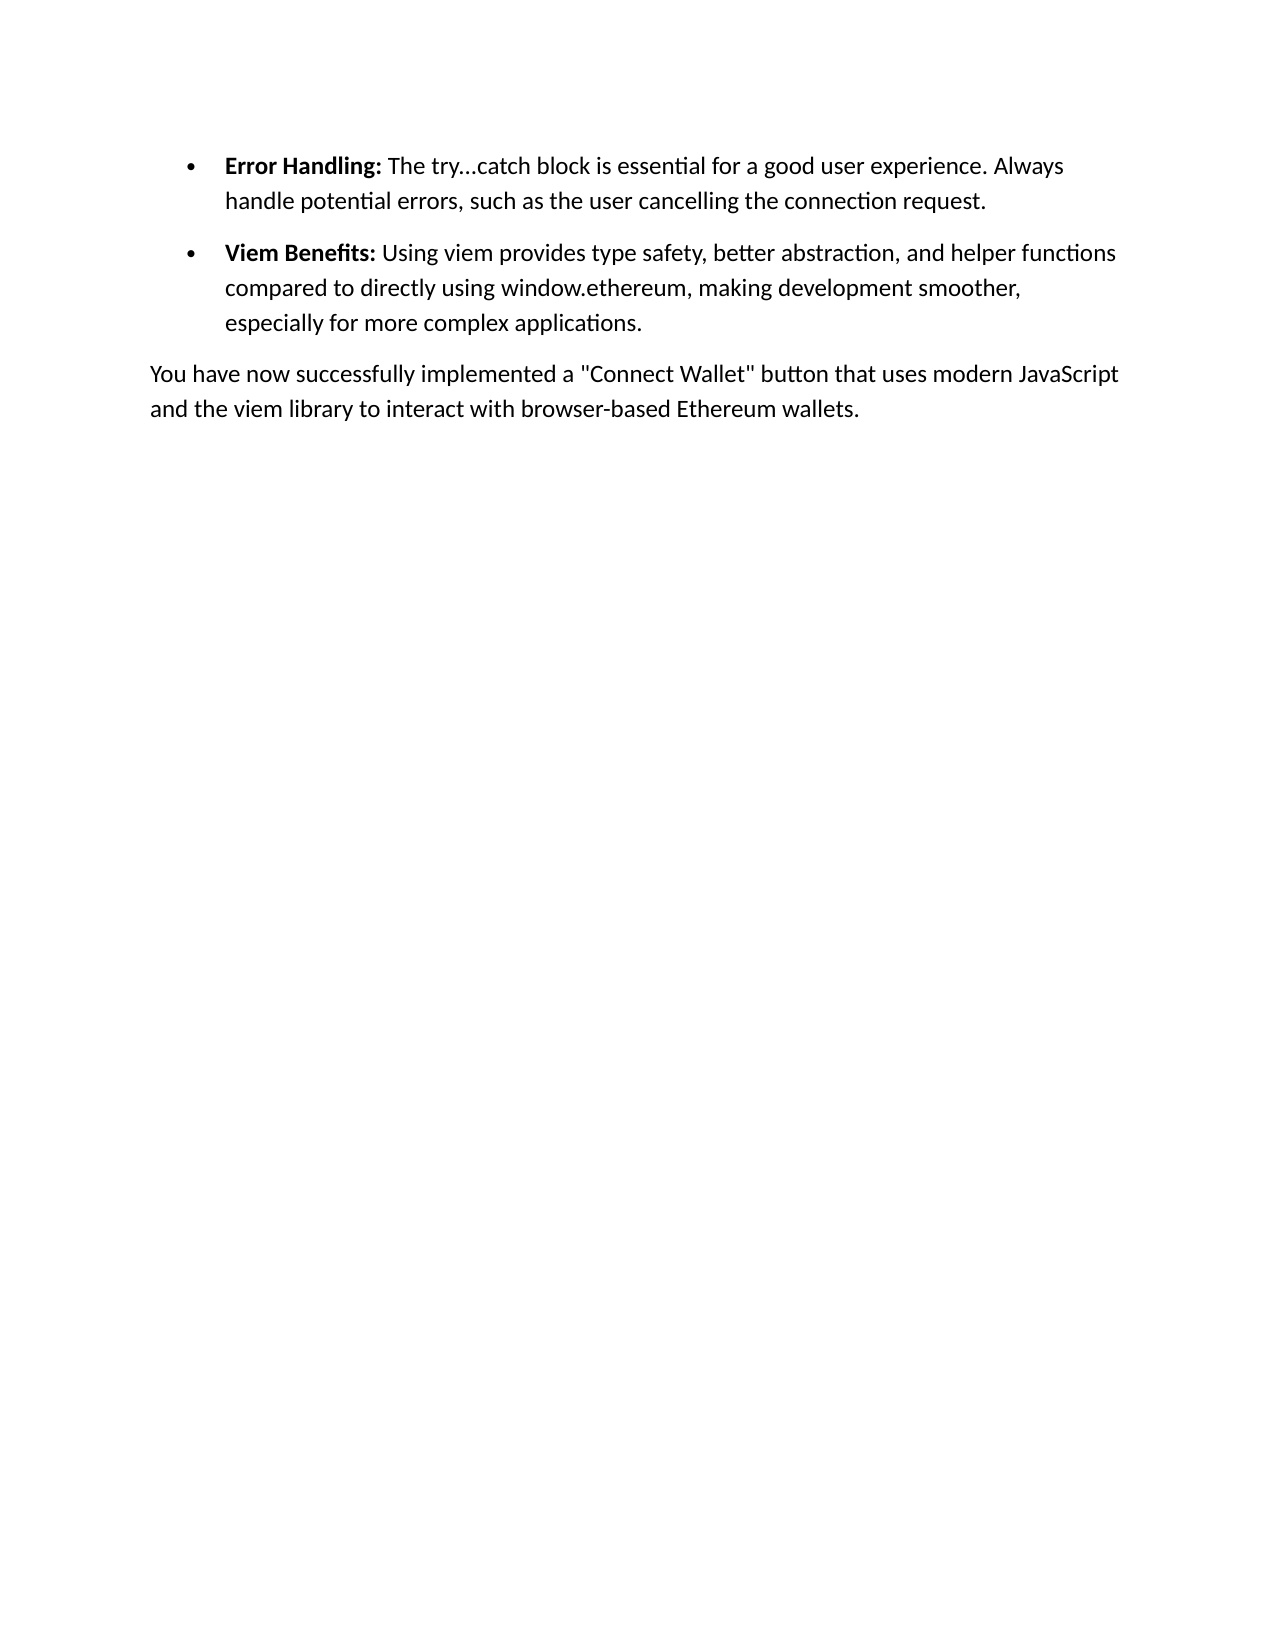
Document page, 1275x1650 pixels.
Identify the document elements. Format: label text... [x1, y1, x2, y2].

list Error Handling: The try...catch block is essential for a good user experience. Always handle potential errors, such as the user cancelling the connection request. [187, 150, 1125, 216]
list Viem Benefits: Using viem provides type safety, better abstraction, and helper functions compared to directly using window.ethereum, making development smoother, especially for more complex applications. [187, 237, 1125, 337]
text You have now successfully implemented a "Connect Wallet" button that uses modern JavaScript and the viem library to interact with browser-based Ethereum wallets. [150, 358, 1125, 424]
